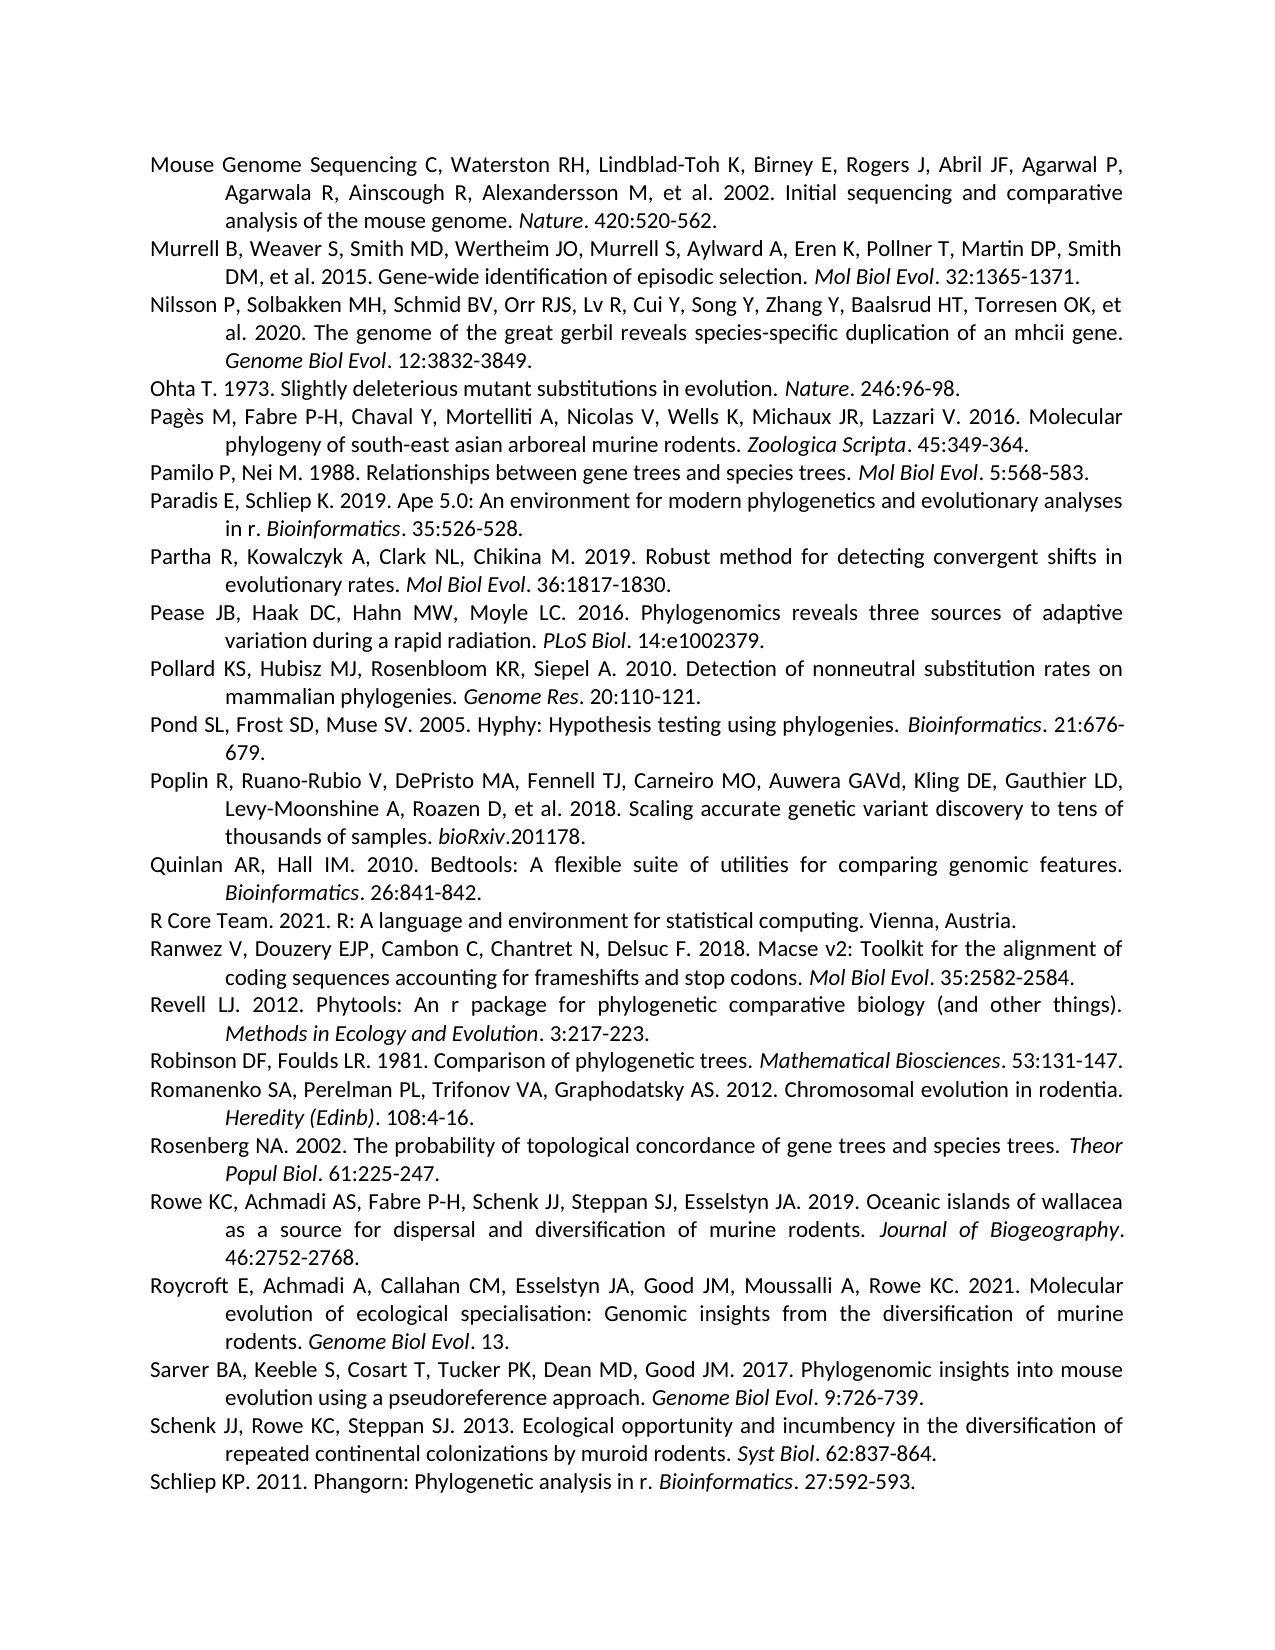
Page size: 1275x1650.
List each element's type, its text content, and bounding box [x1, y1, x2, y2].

text Pollard KS, Hubisz MJ, Rosenbloom KR, Siepel A. 2010. Detection of nonneutral substitution rates on mammalian phylogenies. Genome Res. 20:110-121. [150, 654, 1125, 710]
text Partha R, Kowalczyk A, Clark NL, Chikina M. 2019. Robust method for detecting convergent shifts in evolutionary rates. Mol Biol Evol. 36:1817-1830. [150, 542, 1125, 598]
text Ohta T. 1973. Slightly deleterious mutant substitutions in evolution. Nature. 246:96-98. [150, 374, 1125, 402]
text Pease JB, Haak DC, Hahn MW, Moyle LC. 2016. Phylogenomics reveals three sources of adaptive variation during a rapid radiation. PLoS Biol. 14:e1002379. [150, 598, 1125, 654]
text Revell LJ. 2012. Phytools: An r package for phylogenetic comparative biology (and other things). Methods in Ecology and Evolution. 3:217-223. [150, 991, 1125, 1047]
text Quinlan AR, Hall IM. 2010. Bedtools: A flexible suite of utilities for comparing genomic features. Bioinformatics. 26:841-842. [150, 851, 1125, 907]
text R Core Team. 2021. R: A language and environment for statistical computing. Vienna, Austria. [150, 907, 1125, 934]
text Ranwez V, Douzery EJP, Cambon C, Chantret N, Delsuc F. 2018. Macse v2: Toolkit for the alignment of coding sequences accounting for frameshifts and stop codons. Mol Biol Evol. 35:2582-2584. [150, 934, 1125, 991]
text Romanenko SA, Perelman PL, Trifonov VA, Graphodatsky AS. 2012. Chromosomal evolution in rodentia. Heredity (Edinb). 108:4-16. [150, 1075, 1125, 1131]
text Rowe KC, Achmadi AS, Fabre P-H, Schenk JJ, Steppan SJ, Esselstyn JA. 2019. Oceanic islands of wallacea as a source for dispersal and diversification of murine rodents. Journal of Biogeography. 46:2752-2768. [150, 1187, 1125, 1271]
text Schenk JJ, Rowe KC, Steppan SJ. 2013. Ecological opportunity and incumbency in the diversification of repeated continental colonizations by muroid rodents. Syst Biol. 62:837-864. [150, 1411, 1125, 1467]
text Pond SL, Frost SD, Muse SV. 2005. Hyphy: Hypothesis testing using phylogenies. Bioinformatics. 21:676-679. [150, 710, 1125, 766]
text Sarver BA, Keeble S, Cosart T, Tucker PK, Dean MD, Good JM. 2017. Phylogenomic insights into mouse evolution using a pseudoreference approach. Genome Biol Evol. 9:726-739. [150, 1355, 1125, 1411]
text Robinson DF, Foulds LR. 1981. Comparison of phylogenetic trees. Mathematical Biosciences. 53:131-147. [150, 1047, 1125, 1075]
text Pamilo P, Nei M. 1988. Relationships between gene trees and species trees. Mol Biol Evol. 5:568-583. [150, 458, 1125, 486]
text Schliep KP. 2011. Phangorn: Phylogenetic analysis in r. Bioinformatics. 27:592-593. [150, 1467, 1125, 1495]
text Paradis E, Schliep K. 2019. Ape 5.0: An environment for modern phylogenetics and evolutionary analyses in r. Bioinformatics. 35:526-528. [150, 486, 1125, 542]
text Roycroft E, Achmadi A, Callahan CM, Esselstyn JA, Good JM, Moussalli A, Rowe KC. 2021. Molecular evolution of ecological specialisation: Genomic insights from the diversification of murine rodents. Genome Biol Evol. 13. [150, 1271, 1125, 1355]
text Nilsson P, Solbakken MH, Schmid BV, Orr RJS, Lv R, Cui Y, Song Y, Zhang Y, Baalsrud HT, Torresen OK, et al. 2020. The genome of the great gerbil reveals species-specific duplication of an mhcii gene. Genome Biol Evol. 12:3832-3849. [150, 290, 1125, 374]
text Rosenberg NA. 2002. The probability of topological concordance of gene trees and species trees. Theor Popul Biol. 61:225-247. [150, 1131, 1125, 1187]
text Pagès M, Fabre P-H, Chaval Y, Mortelliti A, Nicolas V, Wells K, Michaux JR, Lazzari V. 2016. Molecular phylogeny of south-east asian arboreal murine rodents. Zoologica Scripta. 45:349-364. [150, 402, 1125, 458]
text Mouse Genome Sequencing C, Waterston RH, Lindblad-Toh K, Birney E, Rogers J, Abril JF, Agarwal P, Agarwala R, Ainscough R, Alexandersson M, et al. 2002. Initial sequencing and comparative analysis of the mouse genome. Nature. 420:520-562. [150, 150, 1125, 234]
text Poplin R, Ruano-Rubio V, DePristo MA, Fennell TJ, Carneiro MO, Auwera GAVd, Kling DE, Gauthier LD, Levy-Moonshine A, Roazen D, et al. 2018. Scaling accurate genetic variant discovery to tens of thousands of samples. bioRxiv.201178. [150, 766, 1125, 851]
text Murrell B, Weaver S, Smith MD, Wertheim JO, Murrell S, Aylward A, Eren K, Pollner T, Martin DP, Smith DM, et al. 2015. Gene-wide identification of episodic selection. Mol Biol Evol. 32:1365-1371. [150, 234, 1125, 290]
